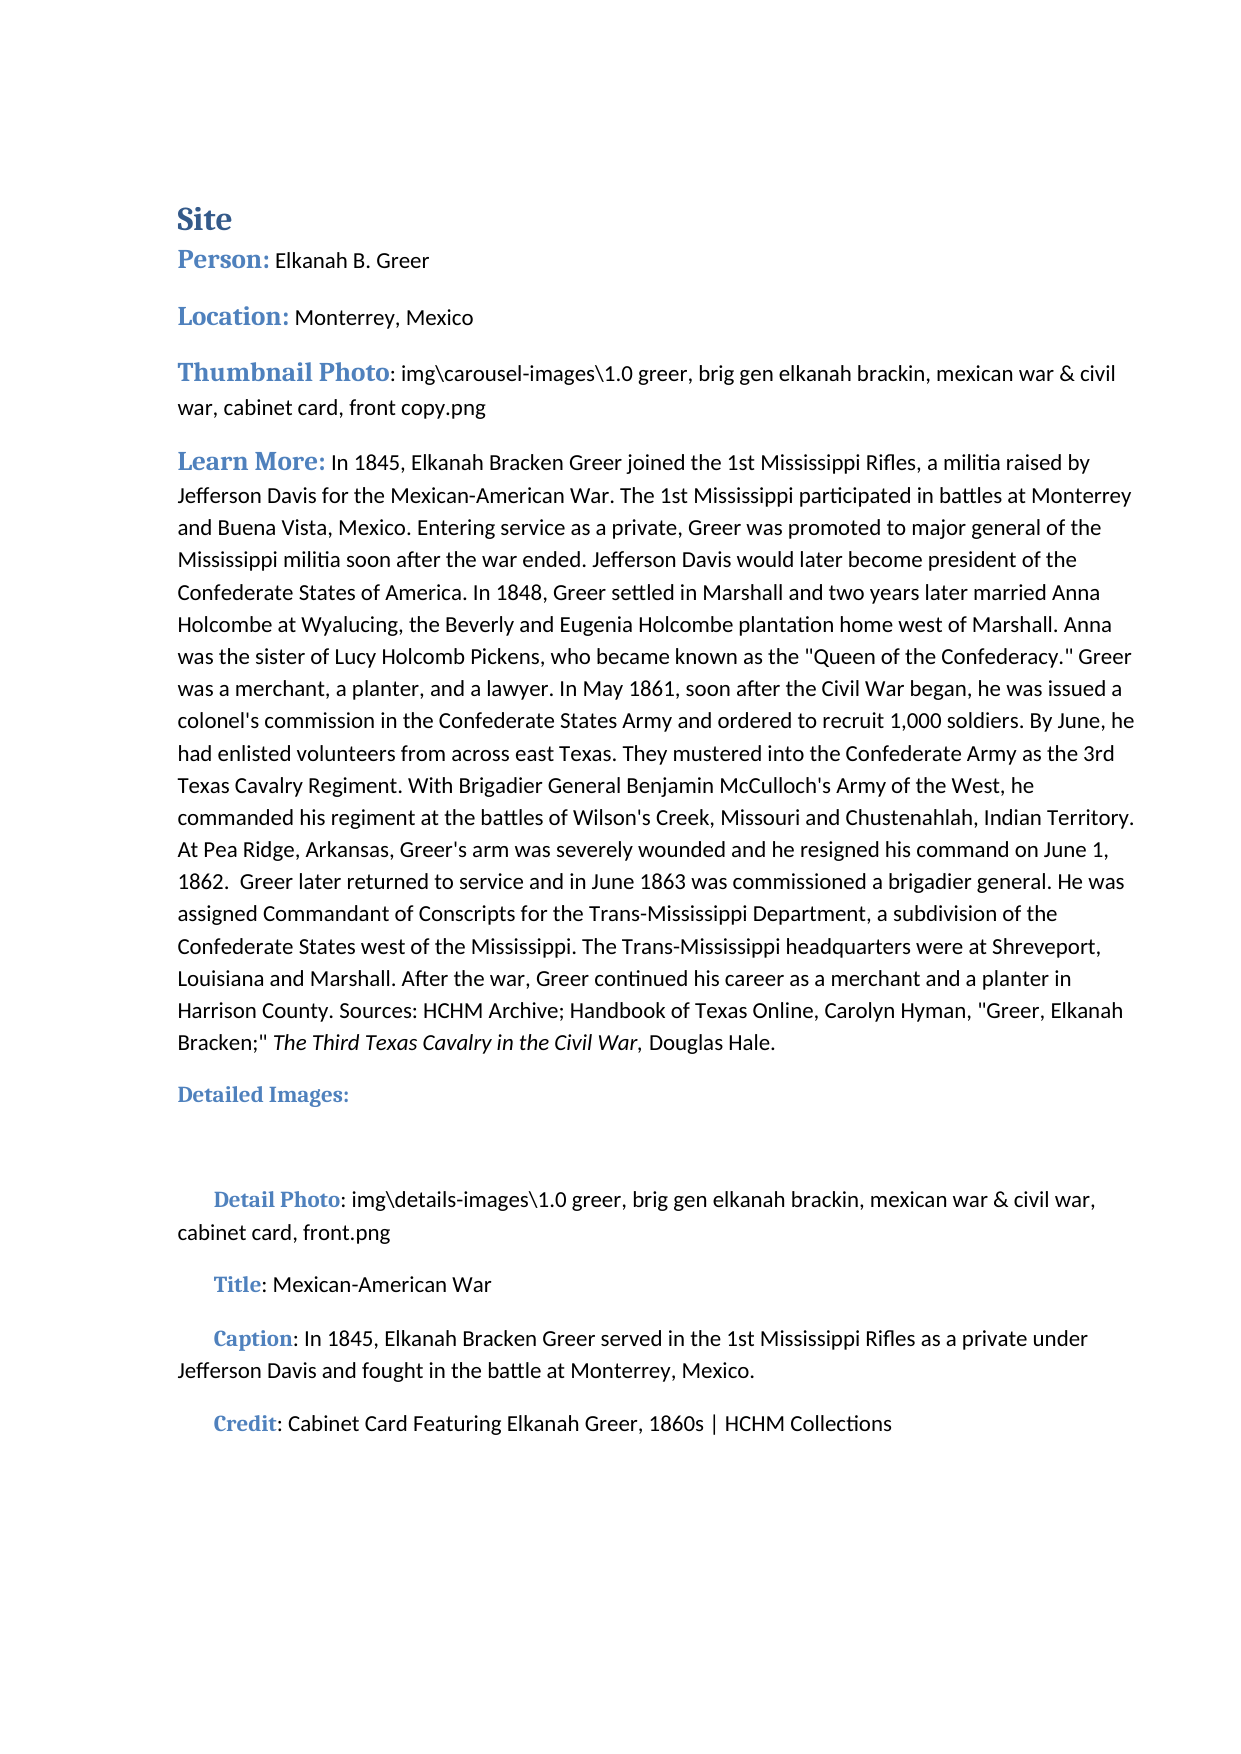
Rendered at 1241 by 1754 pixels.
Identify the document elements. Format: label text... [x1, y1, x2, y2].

text Title: Mexican-American War [177, 1271, 1152, 1299]
text Thumbnail Photo: img\carousel-images\1.0 greer, brig gen elkanah brackin, mexican war & civil war, cabinet card, front copy.png [177, 357, 1152, 421]
text Person: Elkanah B. Greer [177, 244, 1152, 276]
text Location: Monterrey, Mexico [177, 301, 1152, 332]
text Credit: Cabinet Card Featuring Elkanah Greer, 1860s | HCHM Collections [177, 1409, 1152, 1437]
text Learn More: In 1845, Elkanah Bracken Greer joined the 1st Mississippi Rifles, a militia raised by Jefferson Davis for the Mexican-American War. The 1st Mississippi participated in battles at Monterrey and Buena Vista, Mexico. Entering service as a private, Greer was promoted to major general of the Mississippi militia soon after the war ended. Jefferson Davis would later become president of the Confederate States of America. In 1848, Greer settled in Marshall and two years later married Anna Holcombe at Wyalucing, the Beverly and Eugenia Holcombe plantation home west of Marshall. Anna was the sister of Lucy Holcomb Pickens, who became known as the "Queen of the Confederacy." Greer was a merchant, a planter, and a lawyer. In May 1861, soon after the Civil War began, he was issued a colonel's commission in the Confederate States Army and ordered to recruit 1,000 soldiers. By June, he had enlisted volunteers from across east Texas. They mustered into the Confederate Army as the 3rd Texas Cavalry Regiment. With Brigadier General Benjamin McCulloch's Army of the West, he commanded his regiment at the battles of Wilson's Creek, Missouri and Chustenahlah, Indian Territory. At Pea Ridge, Arkansas, Greer's arm was severely wounded and he resigned his command on June 1, 1862. Greer later returned to service and in June 1863 was commissioned a brigadier general. He was assigned Commandant of Conscripts for the Trans-Mississippi Department, a subdivision of the Confederate States west of the Mississippi. The Trans-Mississippi headquarters were at Shreveport, Louisiana and Marshall. After the war, Greer continued his career as a merchant and a planter in Harrison County. Sources: HCHM Archive; Handbook of Texas Online, Carolyn Hyman, "Greer, Elkanah Bracken;" The Third Texas Cavalry in the Civil War, Douglas Hale. [177, 446, 1152, 1056]
text Caption: In 1845, Elkanah Bracken Greer served in the 1st Mississippi Rifles as a private under Jefferson Davis and fought in the battle at Monterrey, Mexico. [177, 1324, 1152, 1384]
text Detail Photo: img\details-images\1.0 greer, brig gen elkanah brackin, mexican war & civil war, cabinet card, front.png [177, 1185, 1152, 1246]
subtitle Site [177, 200, 1152, 239]
text Detailed Images: [177, 1081, 1152, 1108]
